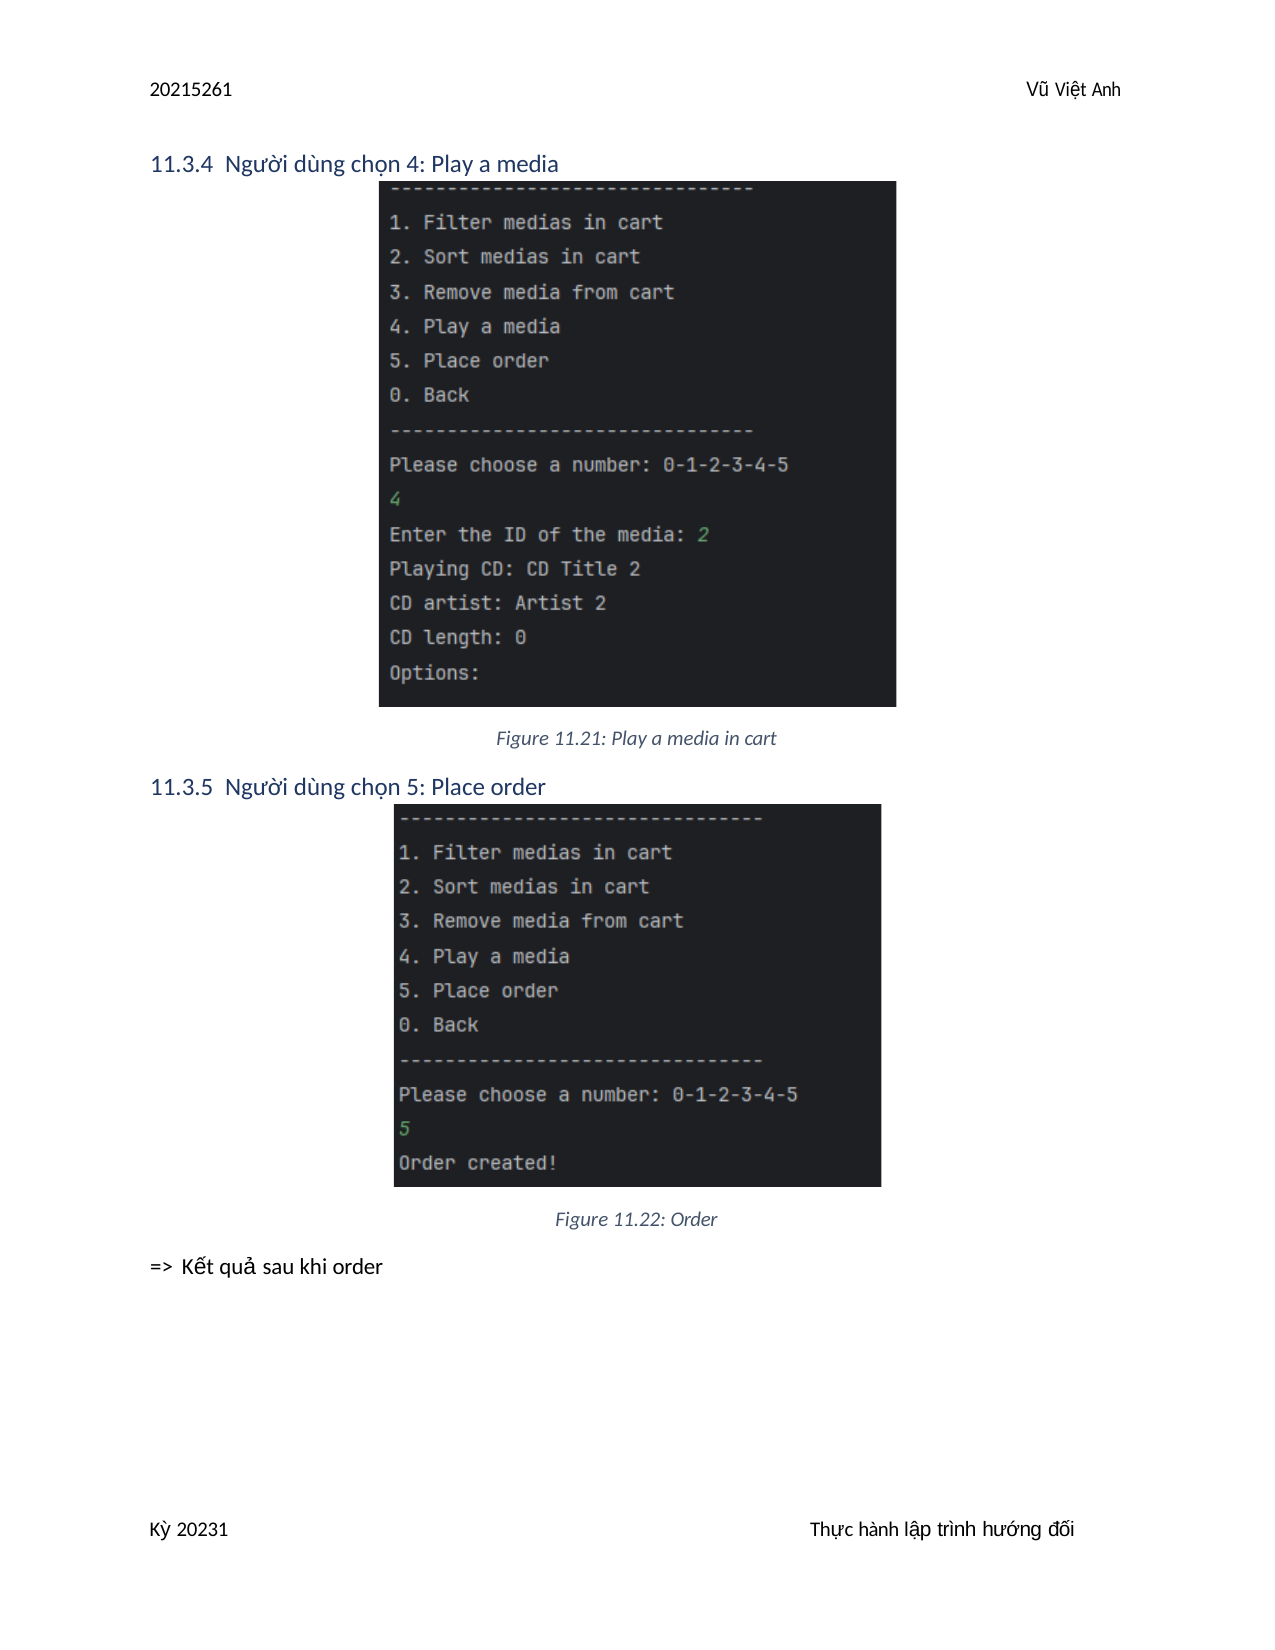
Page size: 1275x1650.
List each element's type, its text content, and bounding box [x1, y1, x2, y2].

picture [393, 804, 882, 1187]
subtitle Người dùng chọn 4: Play a media [150, 148, 1135, 179]
text => Kết quả sau khi order [150, 1252, 1135, 1280]
subtitle Người dùng chọn 5: Place order [150, 772, 1135, 802]
picture [378, 181, 897, 707]
